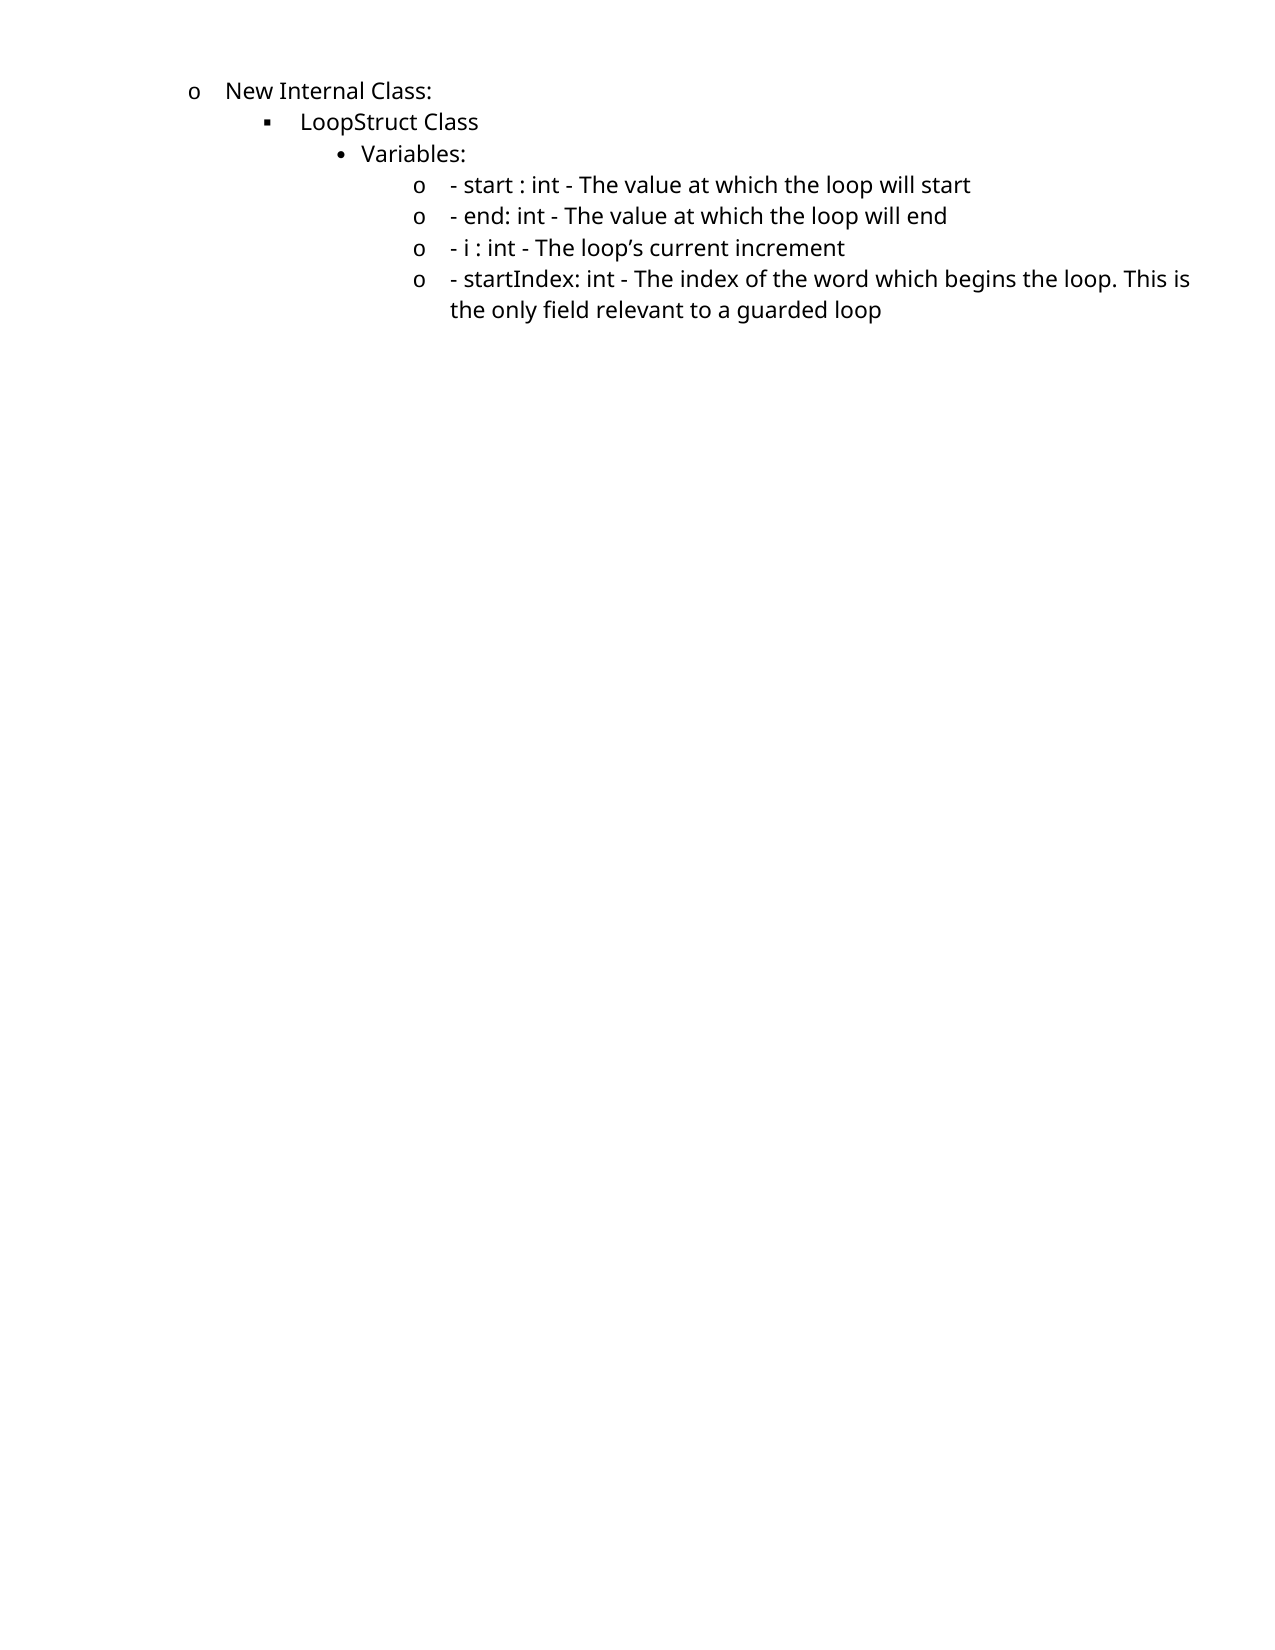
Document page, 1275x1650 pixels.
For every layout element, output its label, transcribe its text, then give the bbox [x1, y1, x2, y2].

list New Internal Class: [187, 75, 1200, 106]
list LoopStruct Class [262, 106, 1200, 138]
list - startIndex: int - The index of the word which begins the loop. This is the only field relevant to a guarded loop [412, 263, 1200, 326]
list - i : int - The loop’s current increment [412, 232, 1200, 263]
list Variables: [337, 138, 1200, 169]
list - start : int - The value at which the loop will start [412, 169, 1200, 200]
list - end: int - The value at which the loop will end [412, 200, 1200, 232]
